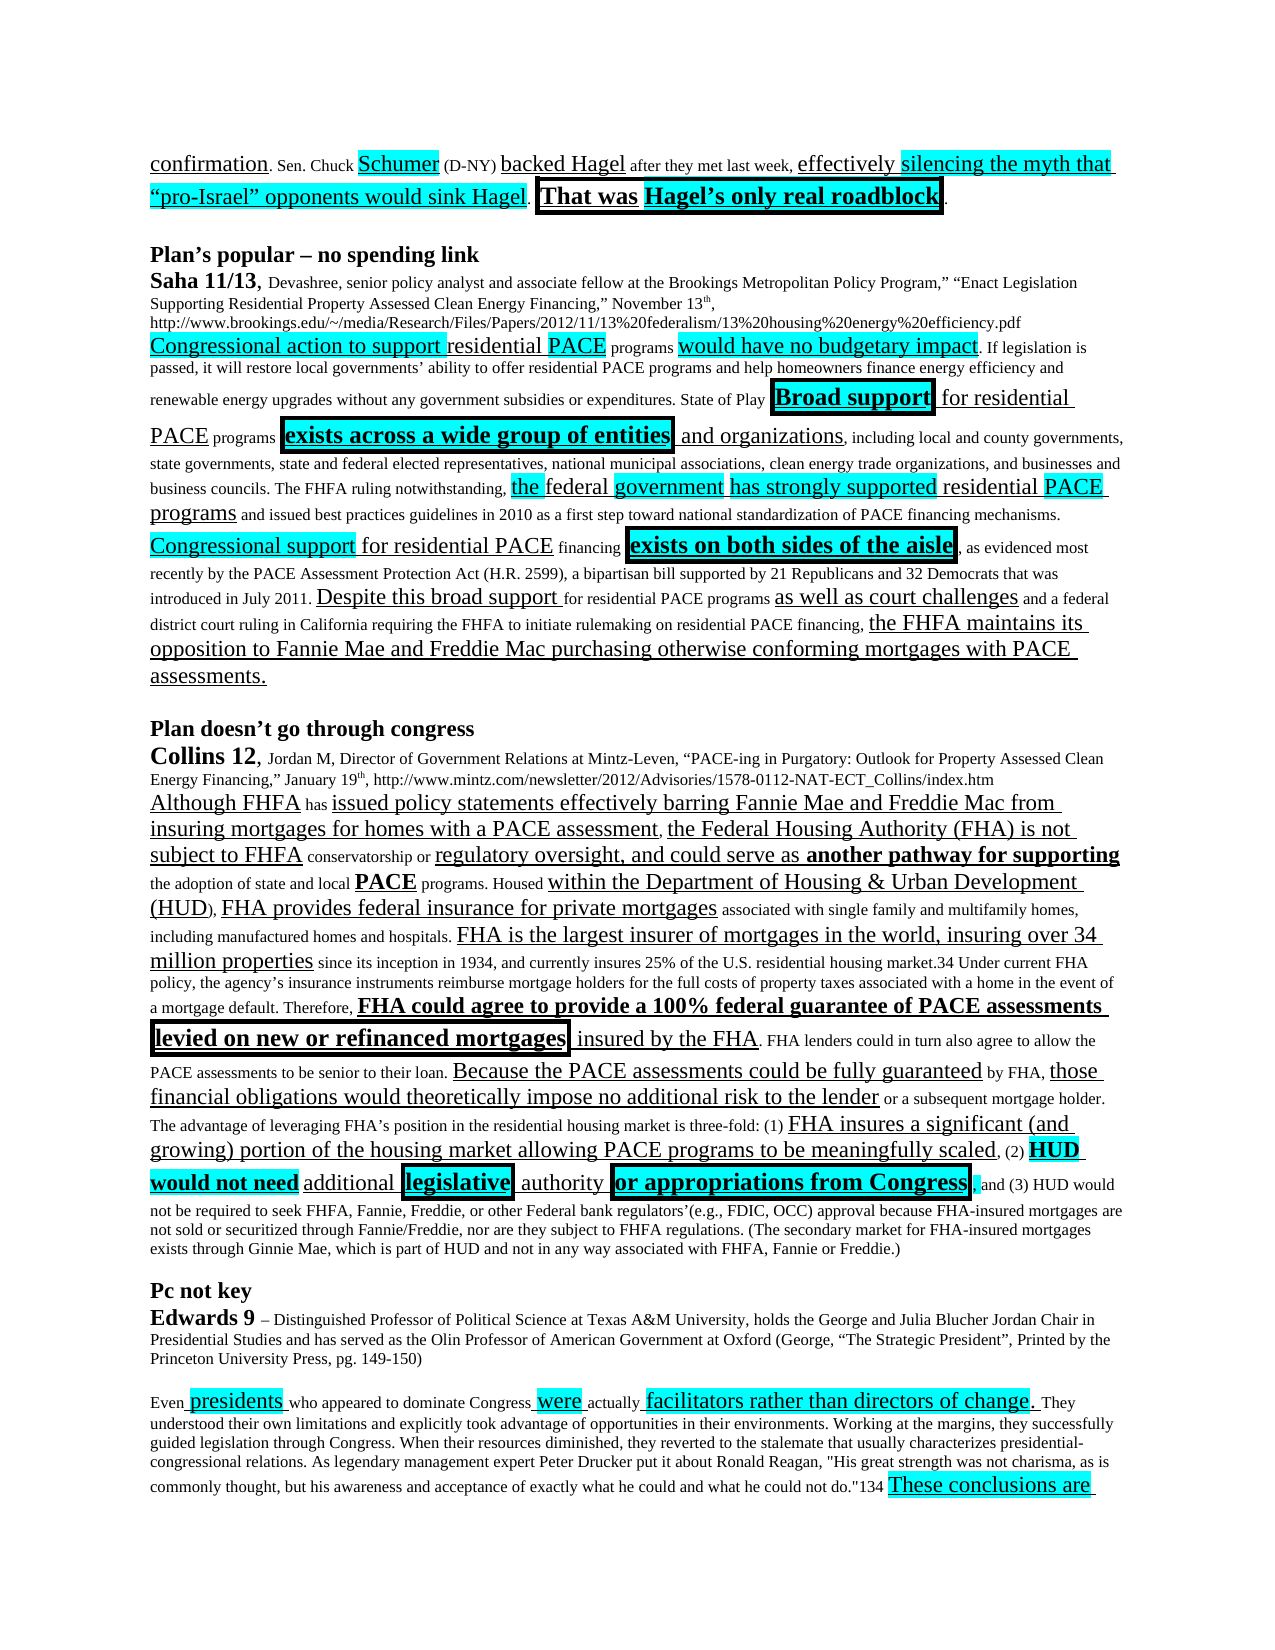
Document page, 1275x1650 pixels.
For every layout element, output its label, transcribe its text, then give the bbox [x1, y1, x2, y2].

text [150, 1387, 1125, 1498]
text Saha 11/13, Devashree, senior policy analyst and associate fellow at the Brookings Metropolitan Policy Program,” “Enact Legislation Supporting Residential Property Assessed Clean Energy Financing,” November 13th, http://www.brookings.edu/~/media/Research/Files/Papers/2012/11/13%20federalism/13%20housing%20energy%20efficiency.pdf [150, 267, 1125, 332]
text Plan’s popular – no spending link [150, 241, 1125, 267]
text Edwards 9 – Distinguished Professor of Political Science at Texas A&M University, holds the George and Julia Blucher Jordan Chair in Presidential Studies and has served as the Olin Professor of American Government at Oxford (George, “The Strategic President”, Printed by the Princeton University Press, pg. 149-150) [150, 1303, 1125, 1368]
text Pc not key [150, 1277, 1125, 1303]
text Plan doesn’t go through congress [150, 714, 1125, 741]
text Collins 12, Jordan M, Director of Government Relations at Mintz-Leven, “PACE-ing in Purgatory: Outlook for Property Assessed Clean Energy Financing,” January 19th, http://www.mintz.com/newsletter/2012/Advisories/1578-0112-NAT-ECT_Collins/index.htm [150, 741, 1125, 789]
text Although FHFA has issued policy statements effectively barring Fannie Mae and Freddie Mac from insuring mortgages for homes with a PACE assessment, the Federal Housing Authority (FHA) is not subject to FHFA conservatorship or regulatory oversight, and could serve as another pathway for supporting the adoption of state and local PACE programs. Housed within the Department of Housing & Urban Development (HUD), FHA provides federal insurance for private mortgages associated with single family and multifamily homes, including manufactured homes and hospitals. FHA is the largest insurer of mortgages in the world, insuring over 34 million properties since its inception in 1934, and currently insures 25% of the U.S. residential housing market.34 Under current FHA policy, the agency’s insurance instruments reimburse mortgage holders for the full costs of property taxes associated with a home in the event of a mortgage default. Therefore, FHA could agree to provide a 100% federal guarantee of PACE assessments levied on new or refinanced mortgages insured by the FHA. FHA lenders could in turn also agree to allow the PACE assessments to be senior to their loan. Because the PACE assessments could be fully guaranteed by FHA, those financial obligations would theoretically impose no additional risk to the lender or a subsequent mortgage holder. The advantage of leveraging FHA’s position in the residential housing market is three-fold: (1) FHA insures a significant (and growing) portion of the housing market allowing PACE programs to be meaningfully scaled, (2) HUD would not need additional legislative authority or appropriations from Congress, and (3) HUD would not be required to seek FHFA, Fannie, Freddie, or other Federal bank regulators’(e.g., FDIC, OCC) approval because FHA-insured mortgages are not sold or securitized through Fannie/Freddie, nor are they subject to FHFA regulations. (The secondary market for FHA-insured mortgages exists through Ginnie Mae, which is part of HUD and not in any way associated with FHFA, Fannie or Freddie.) [150, 789, 1125, 1258]
text Congressional action to support residential PACE programs would have no budgetary impact. If legislation is passed, it will restore local governments’ ability to offer residential PACE programs and help homeowners finance energy efficiency and renewable energy upgrades without any government subsidies or expenditures. State of Play Broad support for residential PACE programs exists across a wide group of entities and organizations, including local and county governments, state governments, state and federal elected representatives, national municipal associations, clean energy trade organizations, and businesses and business councils. The FHFA ruling notwithstanding, the federal government has strongly supported residential PACE programs and issued best practices guidelines in 2010 as a first step toward national standardization of PACE financing mechanisms. Congressional support for residential PACE financing exists on both sides of the aisle, as evidenced most recently by the PACE Assessment Protection Act (H.R. 2599), a bipartisan bill supported by 21 Republicans and 32 Democrats that was introduced in July 2011. Despite this broad support for residential PACE programs as well as court challenges and a federal district court ruling in California requiring the FHFA to initiate rulemaking on residential PACE financing, the FHFA maintains its opposition to Fannie Mae and Freddie Mac purchasing otherwise conforming mortgages with PACE assessments. [150, 332, 1125, 688]
